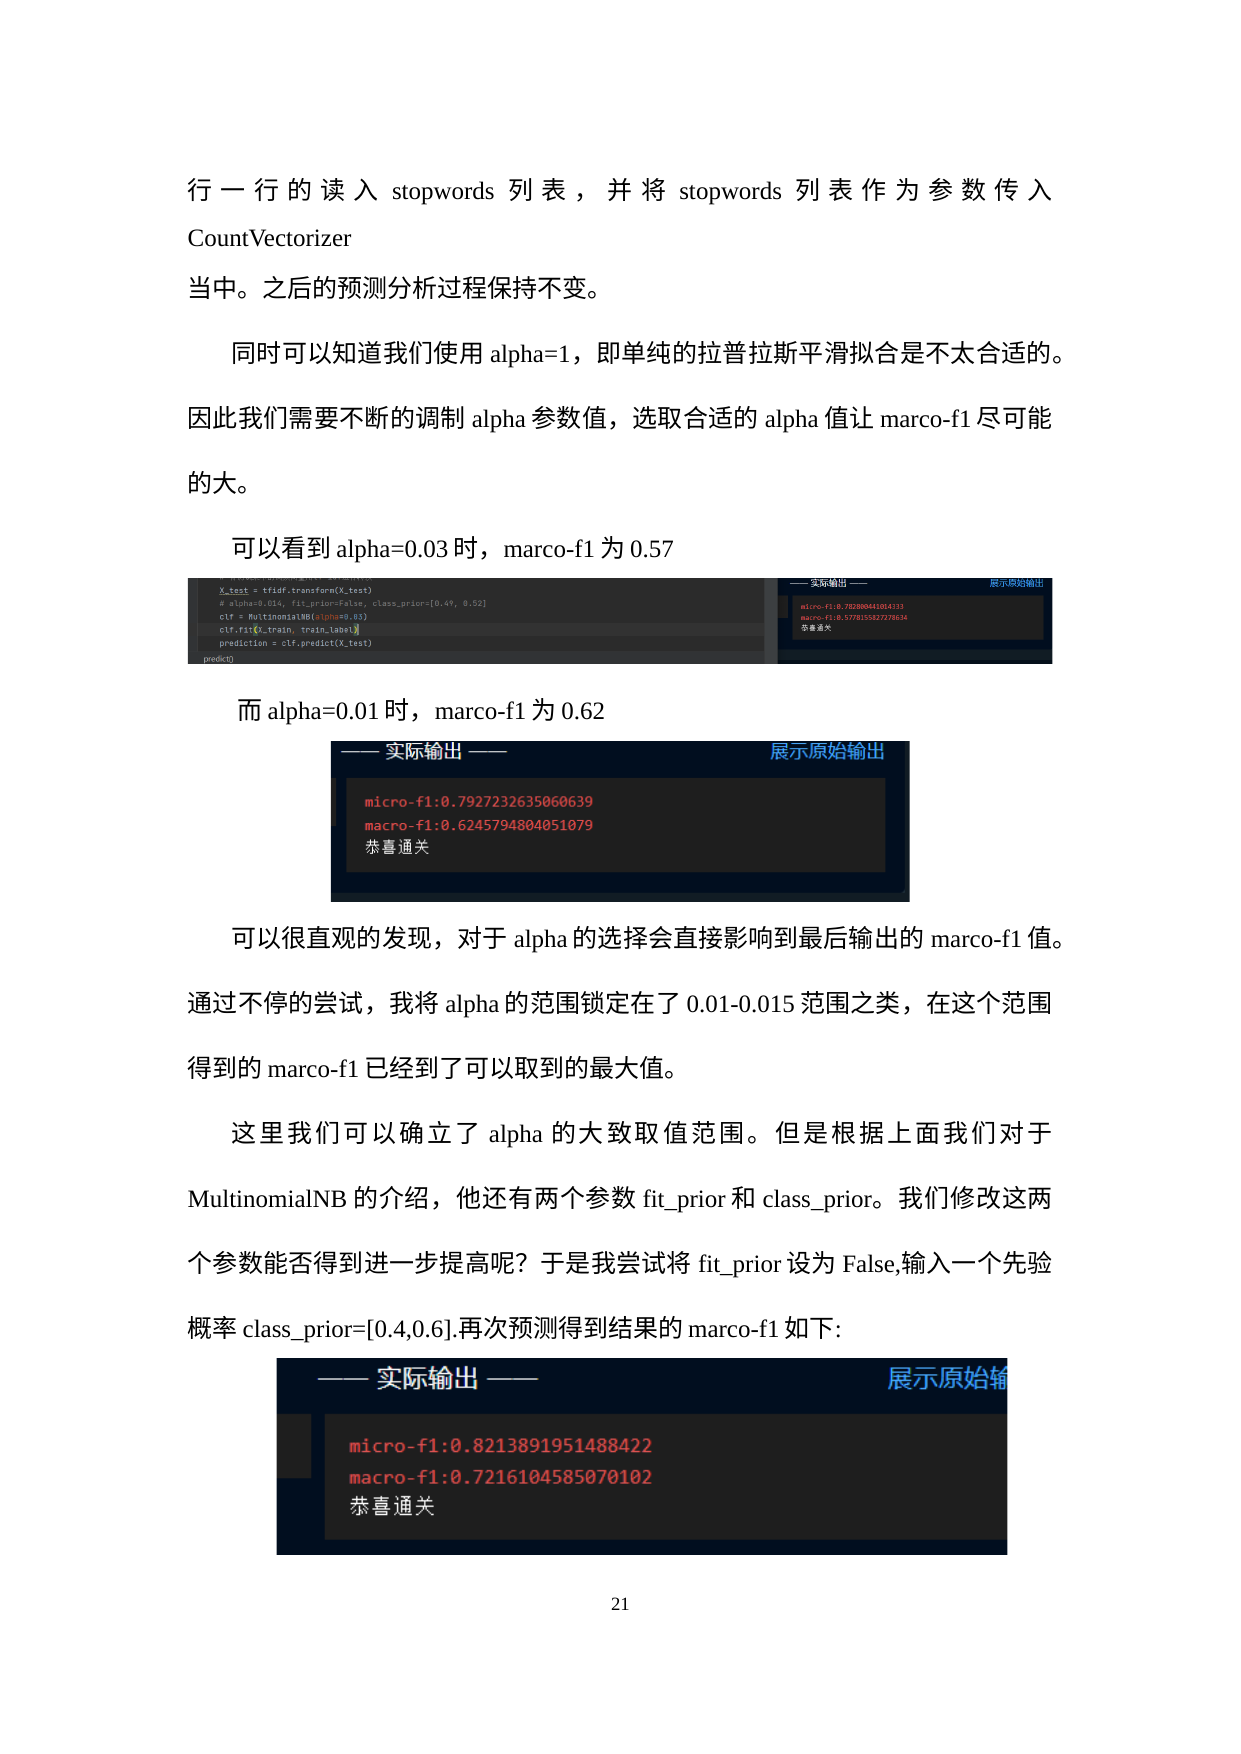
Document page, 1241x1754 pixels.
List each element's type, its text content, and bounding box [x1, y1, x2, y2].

picture [330, 741, 910, 902]
picture [187, 578, 1053, 664]
text 同时可以知道我们使用alpha=1，即单纯的拉普拉斯平滑拟合是不太合适的。因此我们需要不断的调制alpha参数值，选取合适的alpha值让marco-f1尽可能的大。 [187, 319, 1053, 514]
text 当中。之后的预测分析过程保持不变。 [187, 254, 1053, 319]
text 可以看到alpha=0.03时，marco-f1为0.57 [187, 514, 1053, 578]
text 而alpha=0.01时，marco-f1为0.62 [187, 676, 1053, 741]
text 这里我们可以确立了alpha的大致取值范围。但是根据上面我们对于MultinomialNB的介绍，他还有两个参数fit_prior和class_prior。我们修改这两个参数能否得到进一步提高呢？于是我尝试将fit_prior设为False,输入一个先验概率class_prior=[0.4,0.6].再次预测得到结果的marco-f1如下: [187, 1099, 1053, 1359]
text 可以很直观的发现，对于alpha的选择会直接影响到最后输出的marco-f1值。通过不停的尝试，我将alpha的范围锁定在了0.01-0.015范围之类，在这个范围得到的marco-f1已经到了可以取到的最大值。 [187, 904, 1053, 1099]
picture [276, 1358, 1008, 1555]
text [187, 156, 1053, 254]
